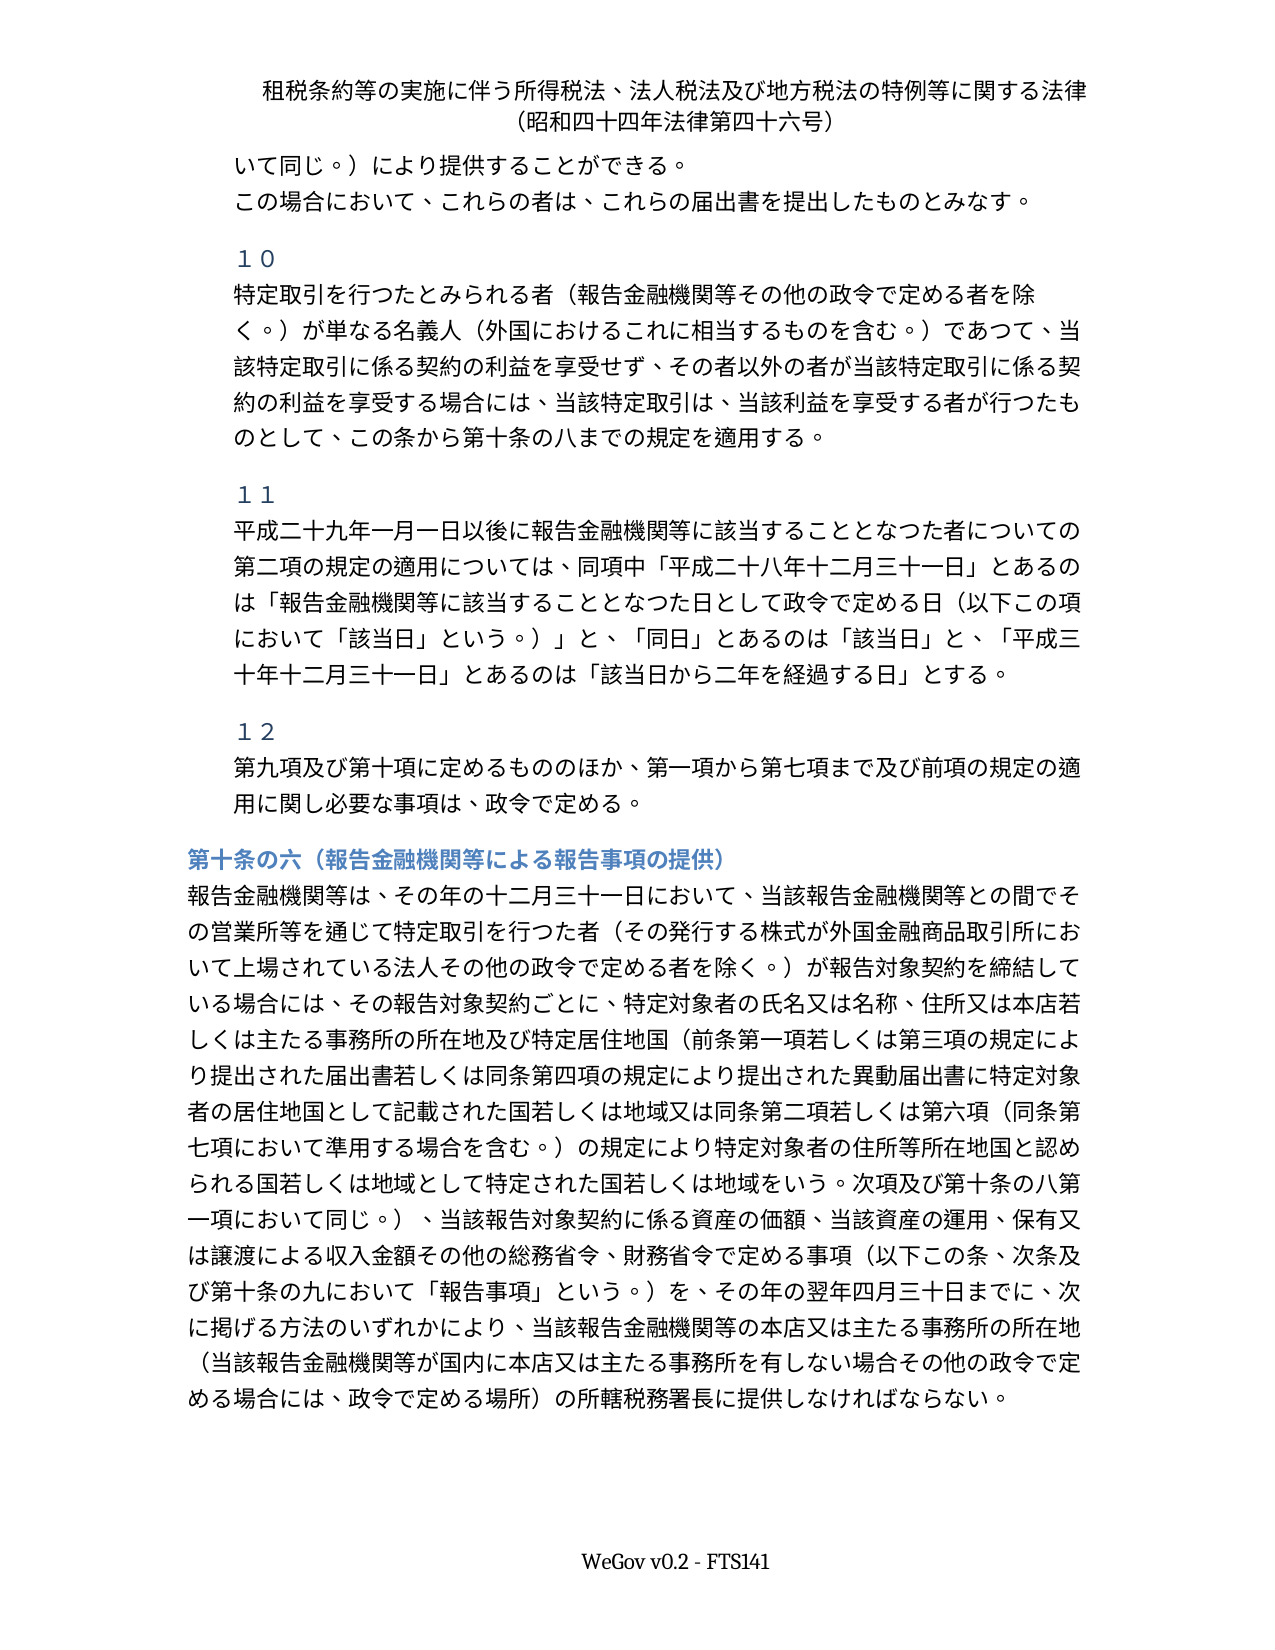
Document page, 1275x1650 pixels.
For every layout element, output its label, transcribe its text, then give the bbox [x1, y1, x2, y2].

text 報告金融機関等は、その年の十二月三十一日において、当該報告金融機関等との間でその営業所等を通じて特定取引を行つた者（その発行する株式が外国金融商品取引所において上場されている法人その他の政令で定める者を除く。）が報告対象契約を締結している場合には、その報告対象契約ごとに、特定対象者の氏名又は名称、住所又は本店若しくは主たる事務所の所在地及び特定居住地国（前条第一項若しくは第三項の規定により提出された届出書若しくは同条第四項の規定により提出された異動届出書に特定対象者の居住地国として記載された国若しくは地域又は同条第二項若しくは第六項（同条第七項において準用する場合を含む。）の規定により特定対象者の住所等所在地国と認められる国若しくは地域として特定された国若しくは地域をいう。次項及び第十条の八第一項において同じ。）、当該報告対象契約に係る資産の価額、当該資産の運用、保有又は譲渡による収入金額その他の総務省令、財務省令で定める事項（以下この条、次条及び第十条の九において「報告事項」という。）を、その年の翌年四月三十日までに、次に掲げる方法のいずれかにより、当該報告金融機関等の本店又は主たる事務所の所在地（当該報告金融機関等が国内に本店又は主たる事務所を有しない場合その他の政令で定める場合には、政令で定める場所）の所轄税務署長に提供しなければならない。 [187, 880, 1087, 1414]
text 第九項及び第十項に定めるもののほか、第一項から第七項まで及び前項の規定の適用に関し必要な事項は、政令で定める。 [233, 752, 1087, 819]
subtitle 第十条の六（報告金融機関等による報告事項の提供） [187, 844, 1087, 876]
subtitle １０ [233, 243, 1087, 274]
subtitle １２ [233, 716, 1087, 747]
subtitle １１ [233, 479, 1087, 510]
text 平成二十九年一月一日以後に報告金融機関等に該当することとなつた者についての第二項の規定の適用については、同項中「平成二十八年十二月三十一日」とあるのは「報告金融機関等に該当することとなつた日として政令で定める日（以下この項において「該当日」という。）」と、「同日」とあるのは「該当日」と、「平成三十年十二月三十一日」とあるのは「該当日から二年を経過する日」とする。 [233, 515, 1087, 690]
text 特定取引を行つたとみられる者（報告金融機関等その他の政令で定める者を除く。）が単なる名義人（外国におけるこれに相当するものを含む。）であつて、当該特定取引に係る契約の利益を享受せず、その者以外の者が当該特定取引に係る契約の利益を享受する場合には、当該特定取引は、当該利益を享受する者が行つたものとして、この条から第十条の八までの規定を適用する。 [233, 279, 1087, 454]
